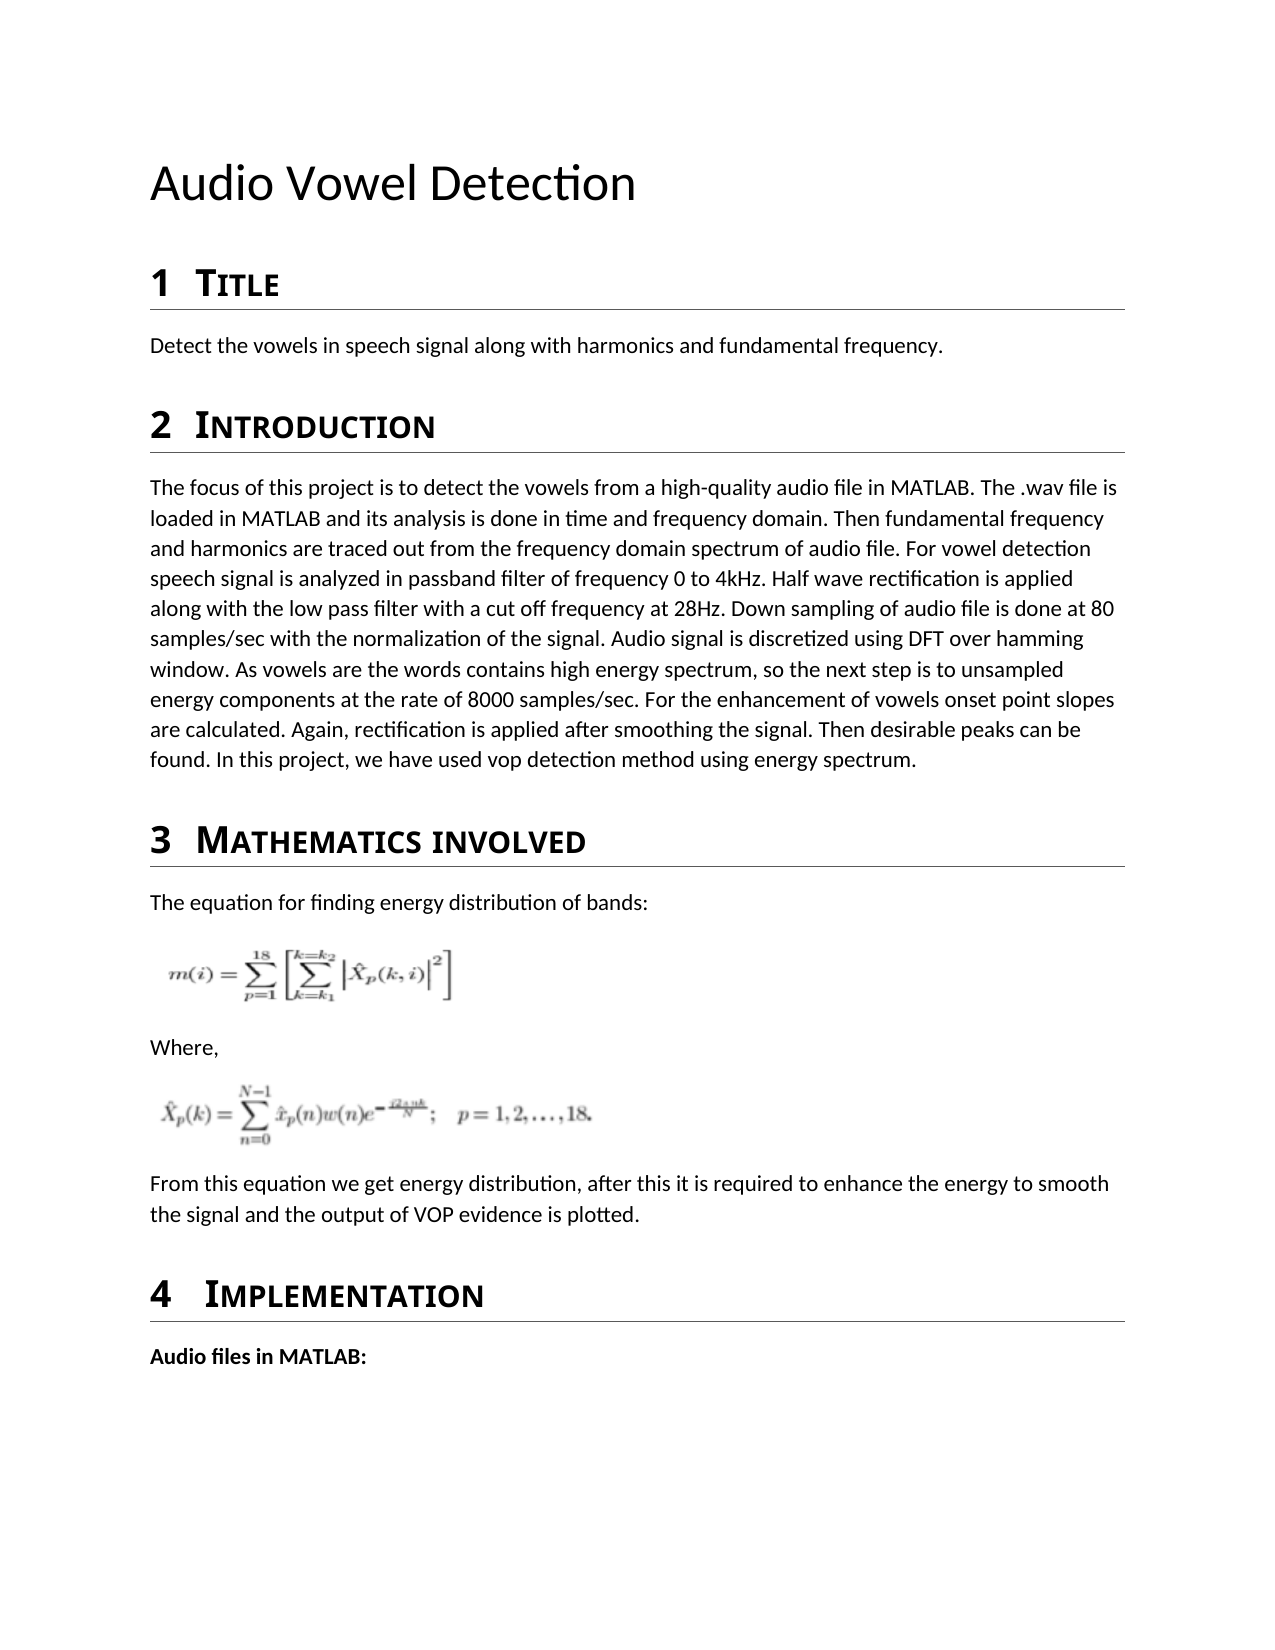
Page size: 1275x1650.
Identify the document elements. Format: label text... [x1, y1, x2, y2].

subtitle Implementation [150, 1267, 1125, 1321]
text From this equation we get energy distribution, after this it is required to enhance the energy to smooth the signal and the output of VOP evidence is plotted. [150, 1169, 1125, 1228]
text Detect the vowels in speech signal along with harmonics and fundamental frequency. [150, 331, 1125, 359]
subtitle Mathematics involved [150, 813, 1125, 866]
subtitle Introduction [150, 399, 1125, 452]
text Audio files in MATLAB: [150, 1342, 1125, 1370]
picture [150, 935, 466, 1015]
text The focus of this project is to detect the vowels from a high-quality audio file in MATLAB. The .wav file is loaded in MATLAB and its analysis is done in time and frequency domain. Then fundamental frequency and harmonics are traced out from the frequency domain spectrum of audio file. For vowel detection speech signal is analyzed in passband filter of frequency 0 to 4kHz. Half wave rectification is applied along with the low pass filter with a cut off frequency at 28Hz. Down sampling of audio file is done at 80 samples/sec with the normalization of the signal. Audio signal is discretized using DFT over hamming window. As vowels are the words contains high energy spectrum, so the next step is to unsampled energy components at the rate of 8000 samples/sec. For the enhancement of vowels onset point slopes are calculated. Again, rectification is applied after smoothing the signal. Then desirable peaks can be found. In this project, we have used vop detection method using energy spectrum. [150, 473, 1125, 773]
picture [150, 1080, 608, 1151]
subtitle Title [150, 256, 1125, 309]
text Where, [150, 1033, 1125, 1061]
text The equation for finding energy distribution of bands: [150, 888, 1125, 916]
text Audio Vowel Detection [150, 150, 1125, 213]
